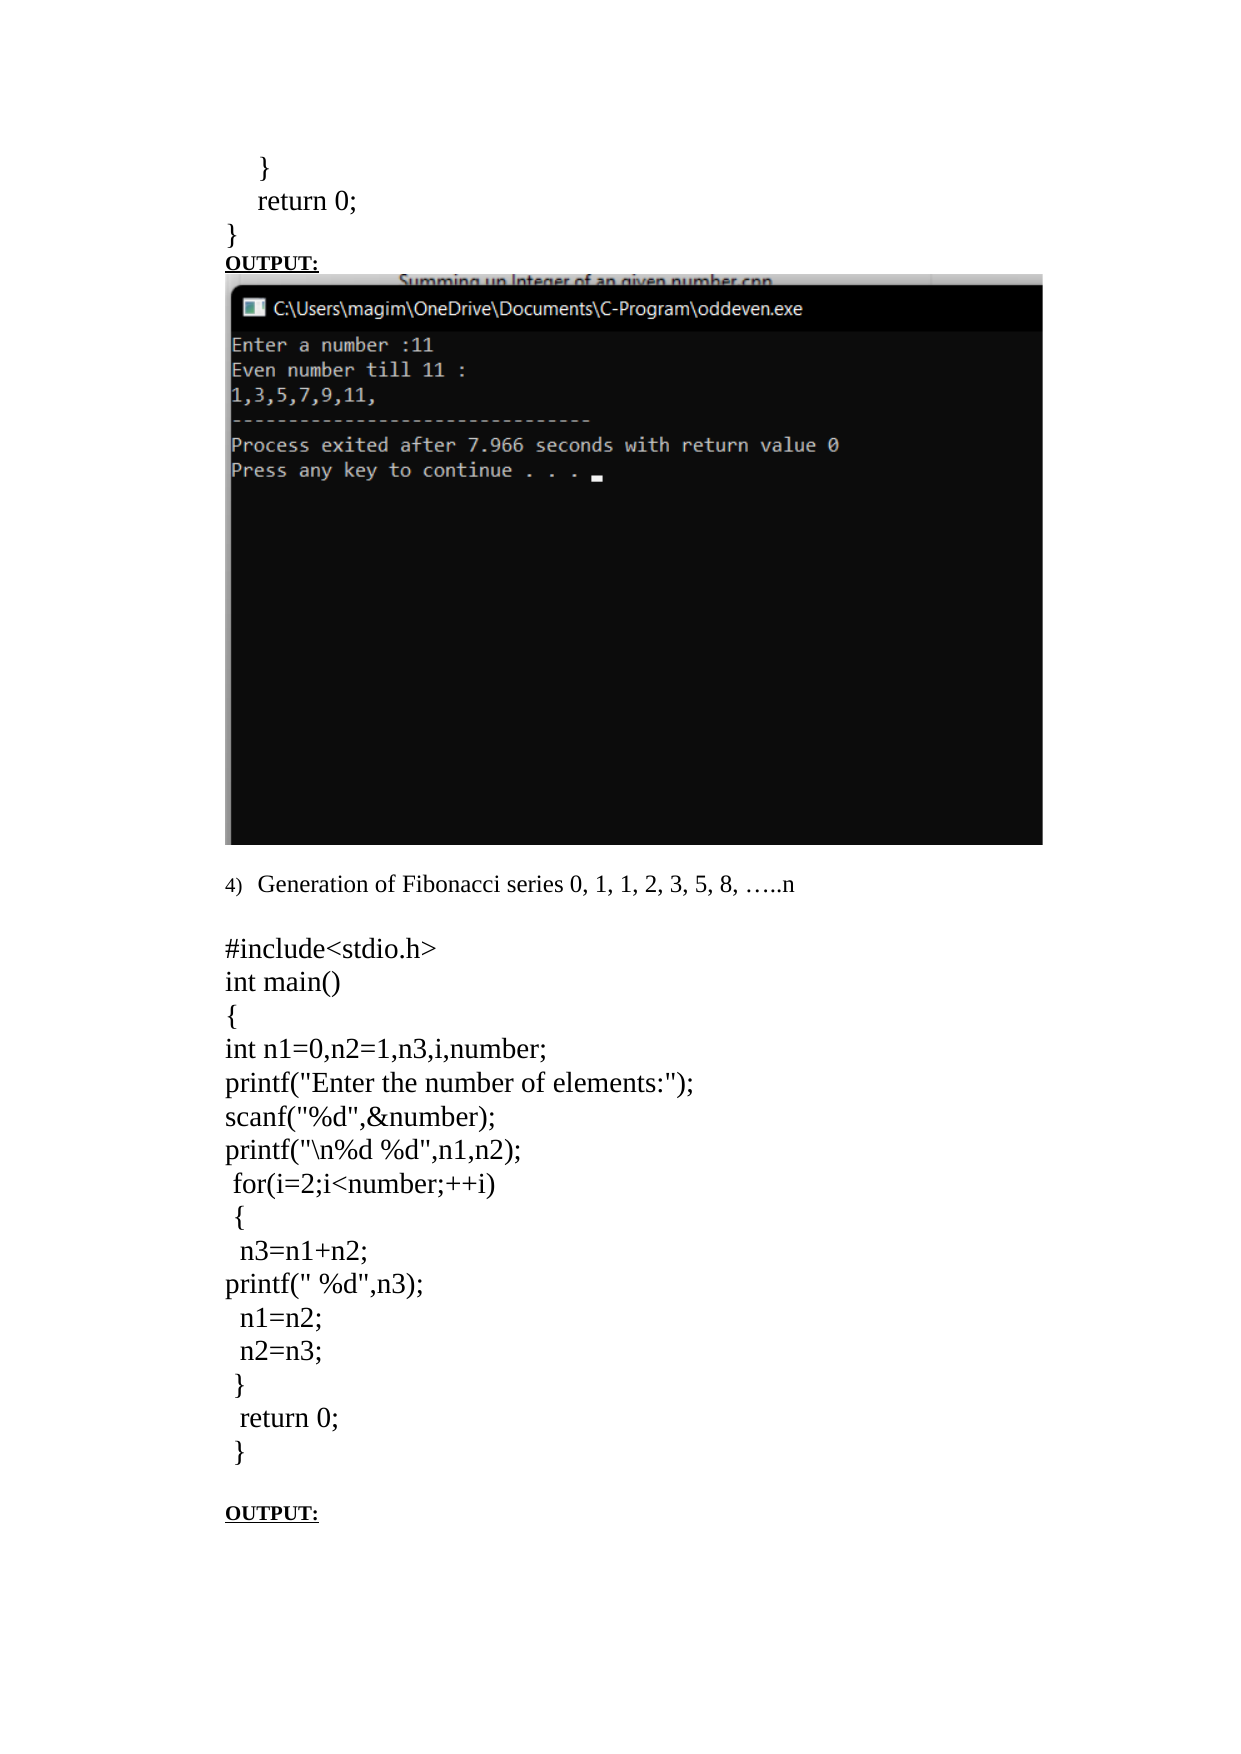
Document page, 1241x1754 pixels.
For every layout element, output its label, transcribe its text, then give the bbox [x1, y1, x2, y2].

text for(i=2;i<number;++i) [225, 1166, 1090, 1199]
text n3=n1+n2; [225, 1233, 1090, 1266]
text int main() [225, 964, 1090, 998]
text } [225, 1434, 1090, 1468]
text scanf("%d",&number); [225, 1099, 1090, 1132]
text int n1=0,n2=1,n3,i,number; [225, 1032, 1090, 1065]
text printf("Enter the number of elements:"); [225, 1065, 1090, 1099]
list Generation of Fibonacci series 0, 1, 1, 2, 3, 5, 8, …..n [225, 869, 1090, 897]
text OUTPUT: [225, 1501, 1090, 1525]
text #include<stdio.h> [225, 931, 1090, 964]
text printf("\n%d %d",n1,n2); [225, 1132, 1090, 1166]
text } [225, 1367, 1090, 1401]
text return 0; [225, 183, 1090, 217]
picture [225, 274, 1043, 845]
text printf(" %d",n3); [225, 1266, 1090, 1300]
text n2=n3; [225, 1333, 1090, 1367]
text { [225, 1199, 1090, 1233]
text n1=n2; [225, 1300, 1090, 1333]
text } [225, 150, 1090, 183]
text { [225, 998, 1090, 1032]
text OUTPUT: [225, 251, 1090, 275]
text } [225, 217, 1090, 251]
text return 0; [225, 1401, 1090, 1434]
